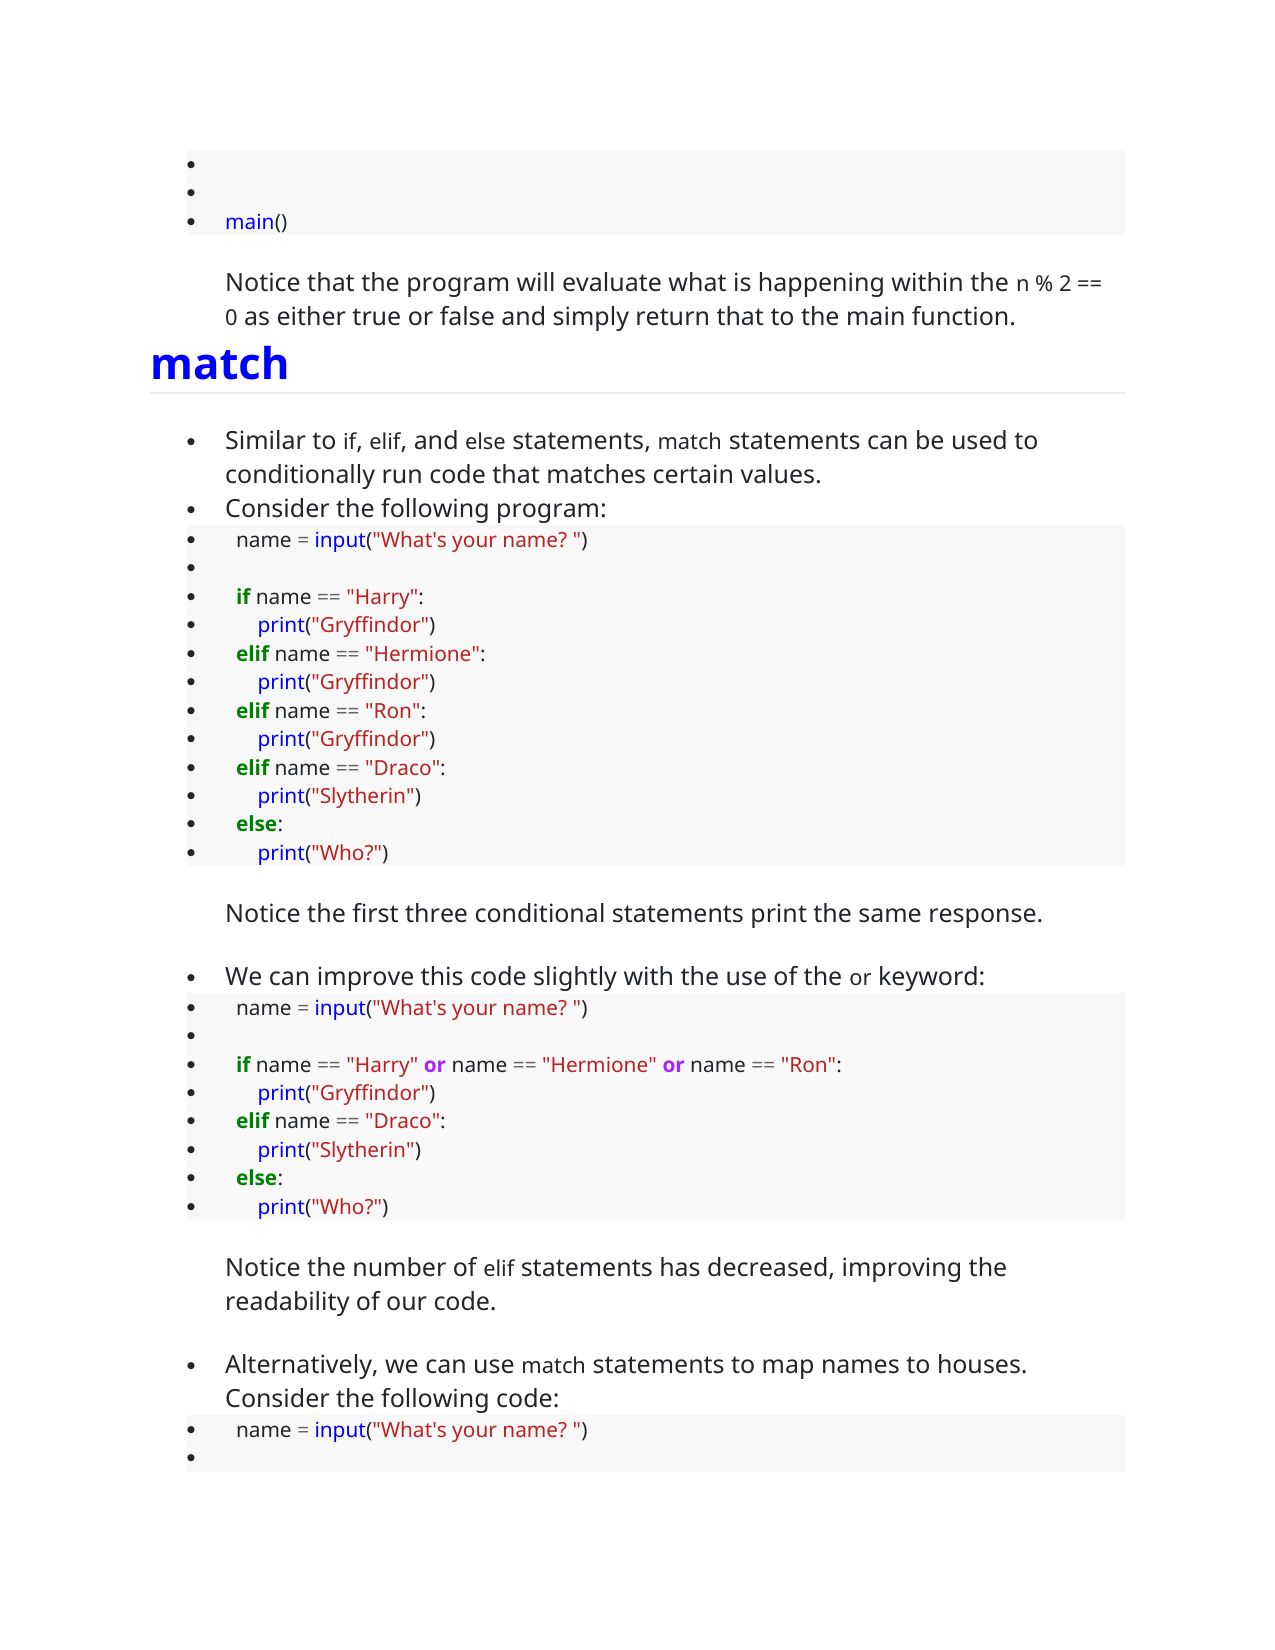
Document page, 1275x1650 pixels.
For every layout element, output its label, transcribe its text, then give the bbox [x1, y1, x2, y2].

list print("Gryffindor") [187, 667, 1125, 696]
list elif name == "Draco": [187, 1107, 1125, 1135]
list name = input("What's your name? ") [187, 1415, 1125, 1443]
text Notice that the program will evaluate what is happening within the n % 2 == 0 as either true or false and simply return that to the main function. [225, 264, 1125, 333]
list else: [187, 1163, 1125, 1192]
text match [150, 333, 1125, 392]
list if name == "Harry" or name == "Hermione" or name == "Ron": [187, 1050, 1125, 1078]
list Alternatively, we can use match statements to map names to houses. Consider the following code: [187, 1347, 1125, 1415]
list print("Gryffindor") [187, 1078, 1125, 1107]
list name = input("What's your name? ") [187, 993, 1125, 1021]
text Notice the first three conditional statements print the same response. [225, 896, 1125, 929]
list Consider the following program: [187, 491, 1125, 525]
list print("Gryffindor") [187, 610, 1125, 639]
text Notice the number of elif statements has decreased, improving the readability of our code. [225, 1249, 1125, 1318]
list elif name == "Hermione": [187, 639, 1125, 667]
list print("Slytherin") [187, 781, 1125, 809]
list if name == "Harry": [187, 582, 1125, 610]
list name = input("What's your name? ") [187, 525, 1125, 553]
list print("Who?") [187, 838, 1125, 866]
list We can improve this code slightly with the use of the or keyword: [187, 959, 1125, 993]
list Similar to if, elif, and else statements, match statements can be used to conditionally run code that matches certain values. [187, 423, 1125, 491]
list elif name == "Ron": [187, 696, 1125, 724]
list elif name == "Draco": [187, 753, 1125, 781]
list main() [187, 207, 1125, 235]
list else: [187, 809, 1125, 838]
list print("Gryffindor") [187, 724, 1125, 753]
list print("Slytherin") [187, 1135, 1125, 1163]
list print("Who?") [187, 1192, 1125, 1220]
